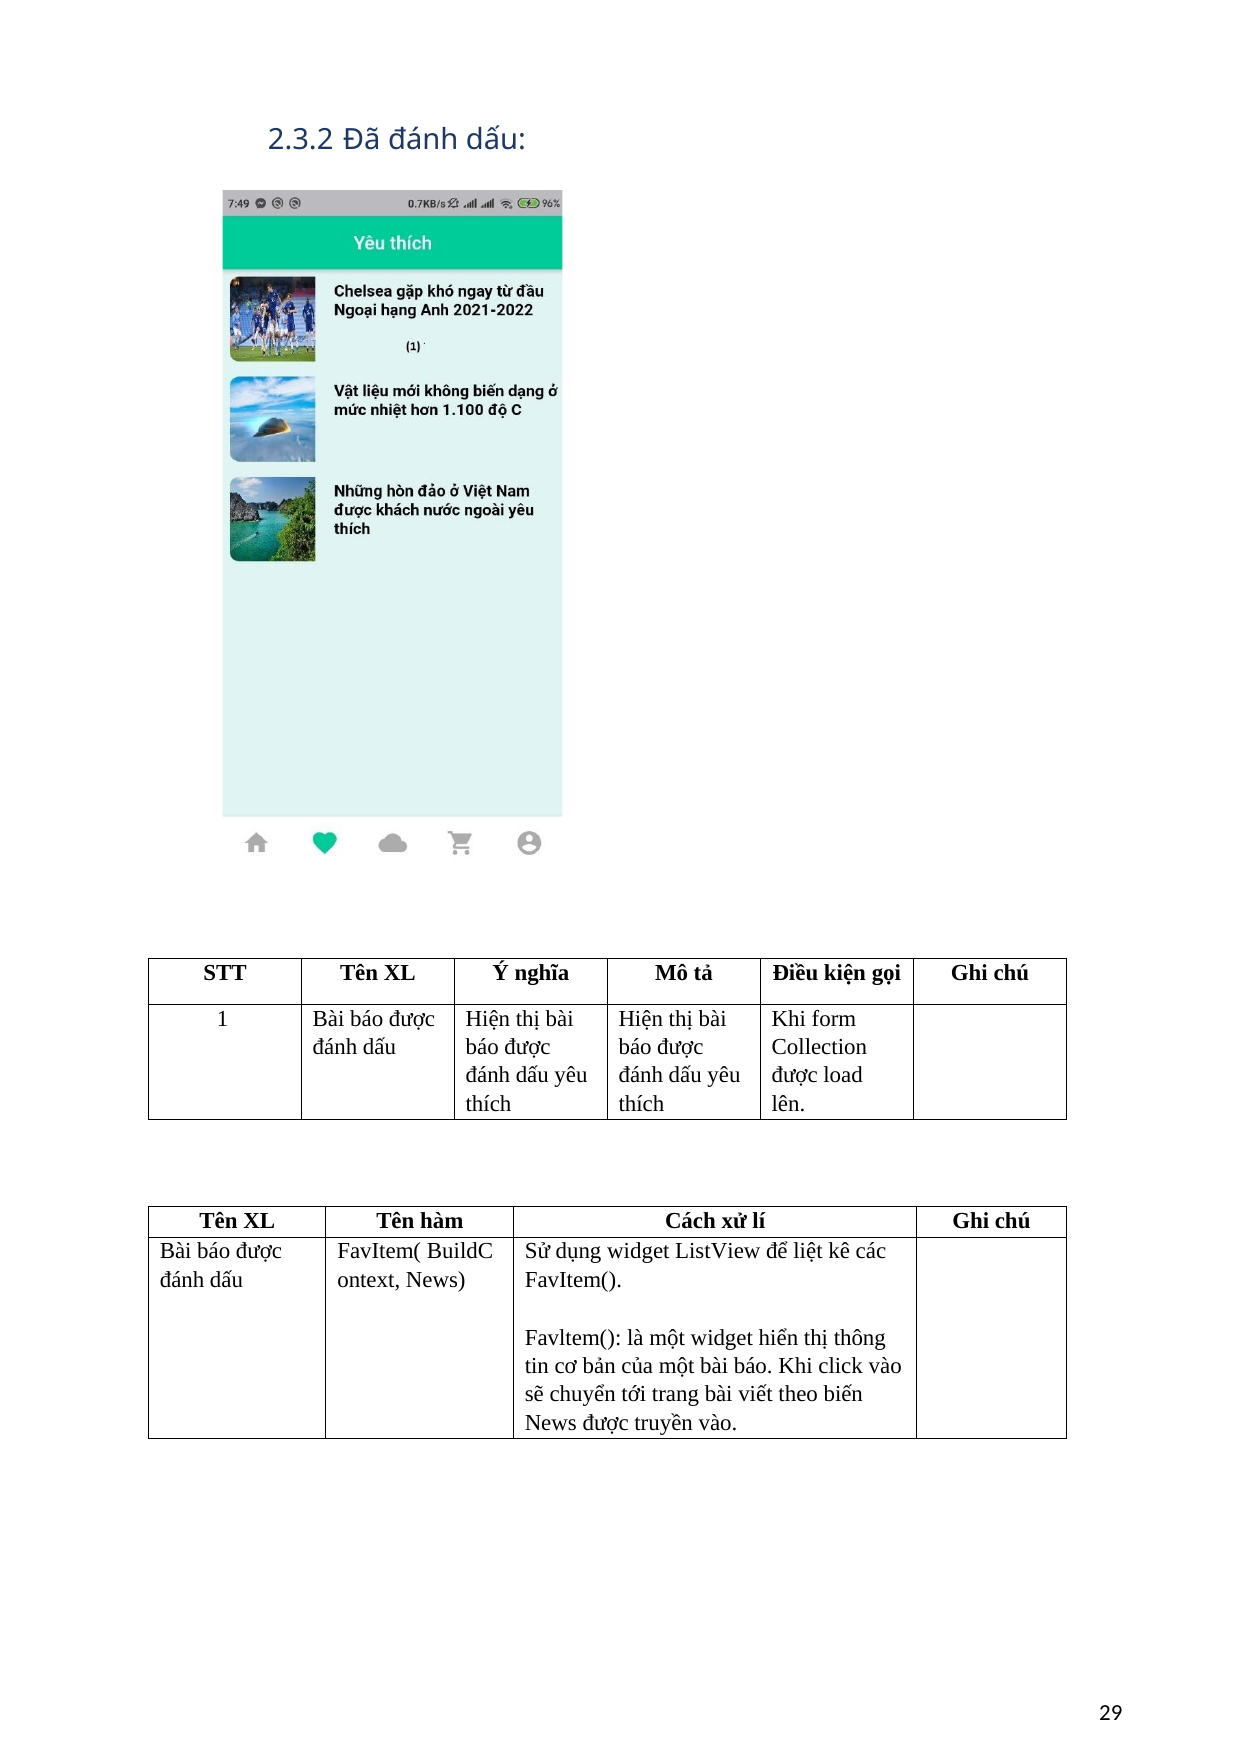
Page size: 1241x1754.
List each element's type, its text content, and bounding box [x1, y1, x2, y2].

table_header STT [149, 959, 301, 1004]
table_cell [917, 1238, 1066, 1437]
table_header Tên XL [149, 1207, 325, 1237]
picture [222, 190, 563, 869]
table_header Mô tả [608, 959, 760, 1004]
subtitle Đã đánh dấu: [268, 118, 1122, 158]
table_cell Sử dụng widget ListView để liệt kê các FavItem(). Favltem(): là một widget hiển thị thông tin cơ bản của một bài báo. Khi click vào sẽ chuyển tới trang bài viết theo biến News được truyền vào. [514, 1238, 916, 1437]
table_header Tên XL [302, 959, 454, 1004]
table_header Điều kiện gọi [761, 959, 913, 1004]
table_header Ghi chú [914, 959, 1066, 1004]
table_header Ghi chú [917, 1207, 1066, 1237]
table_cell FavItem( BuildContext, News) [326, 1238, 513, 1437]
table_cell Bài báo được đánh dấu [149, 1238, 325, 1437]
table_cell Hiện thị bài báo được đánh dấu yêu thích [455, 1005, 607, 1118]
table_cell [914, 1005, 1066, 1118]
table_cell 1 [149, 1005, 301, 1118]
table_cell Khi form Collection được load lên. [761, 1005, 913, 1118]
table_header Ý nghĩa [455, 959, 607, 1004]
table_cell Hiện thị bài báo được đánh dấu yêu thích [608, 1005, 760, 1118]
table_header Tên hàm [326, 1207, 513, 1237]
table_cell Bài báo được đánh dấu [302, 1005, 454, 1118]
table_header Cách xử lí [514, 1207, 916, 1237]
